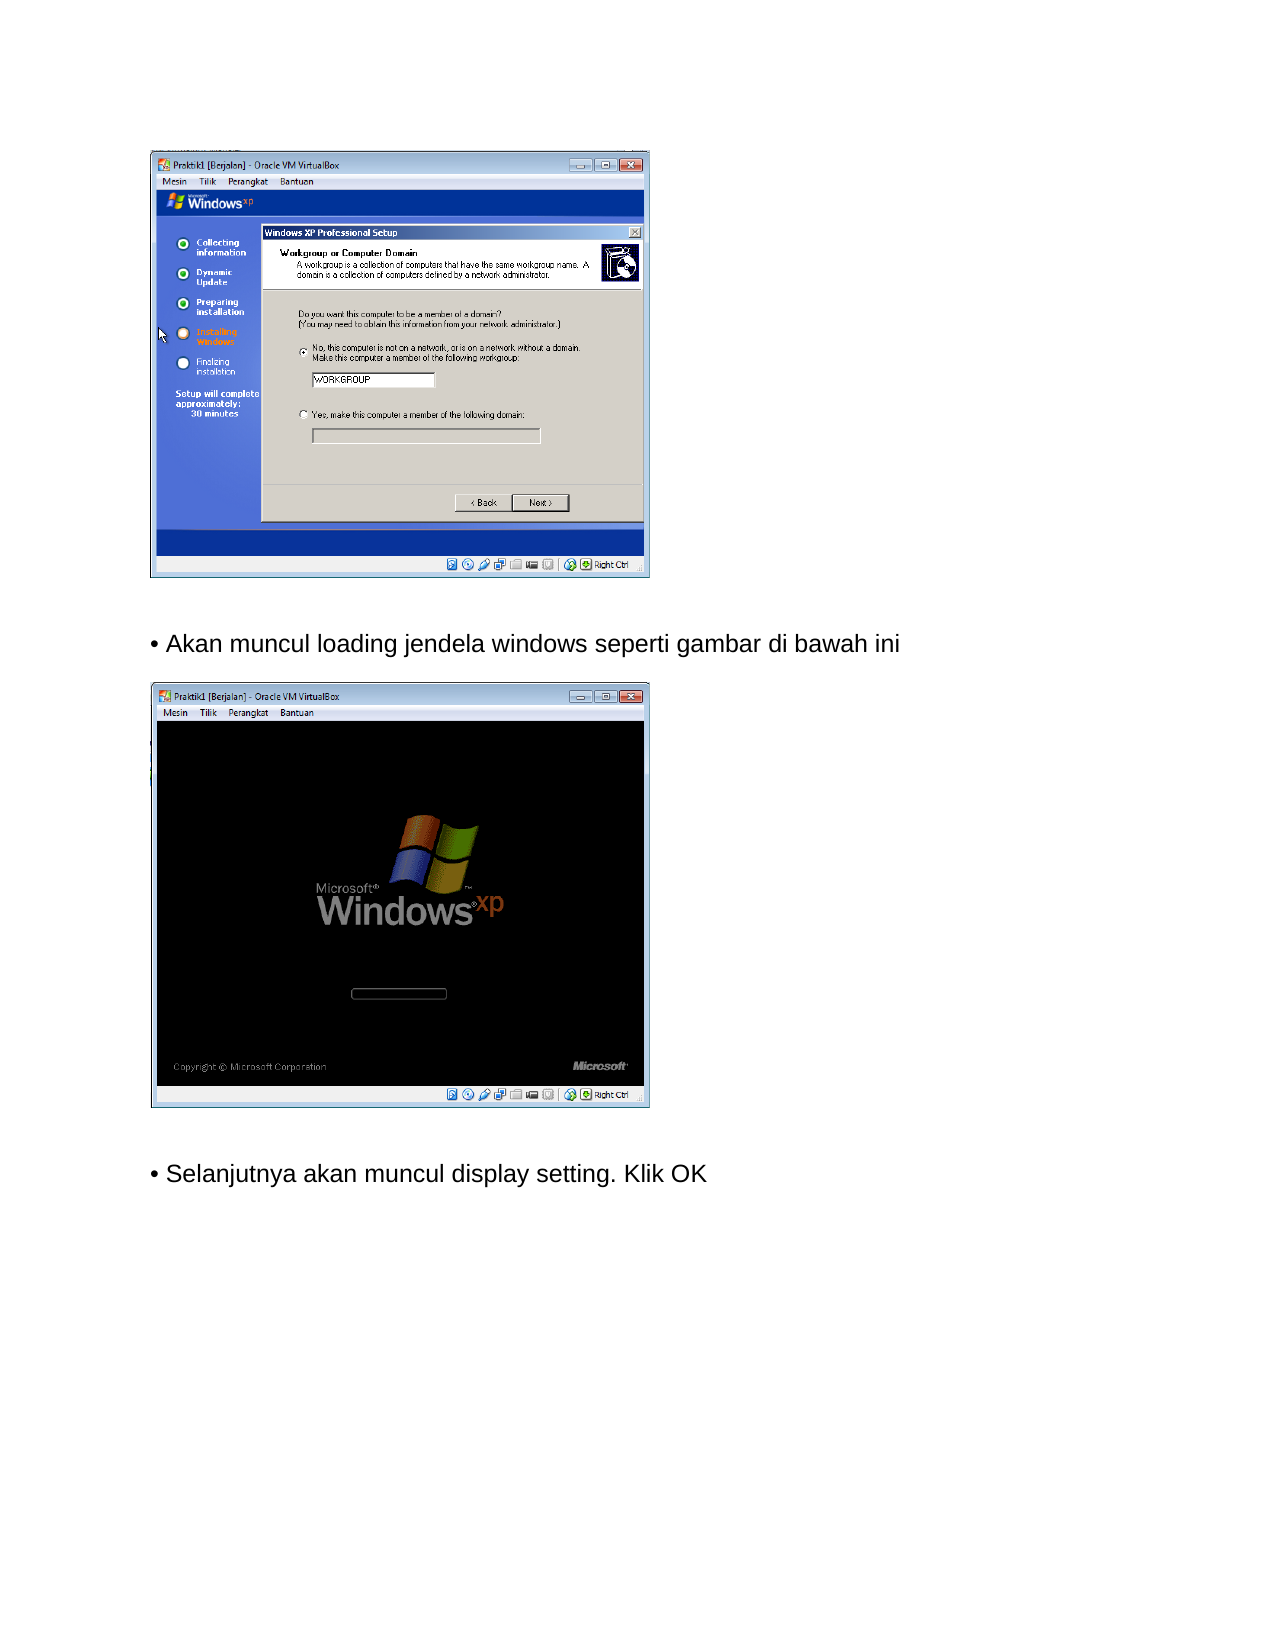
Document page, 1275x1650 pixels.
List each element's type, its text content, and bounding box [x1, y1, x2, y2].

text • Akan muncul loading jendela windows seperti gambar di bawah ini [150, 578, 1125, 658]
picture [150, 150, 650, 578]
picture [150, 682, 650, 1108]
text • Selanjutnya akan muncul display setting. Klik OK [150, 1108, 1125, 1188]
